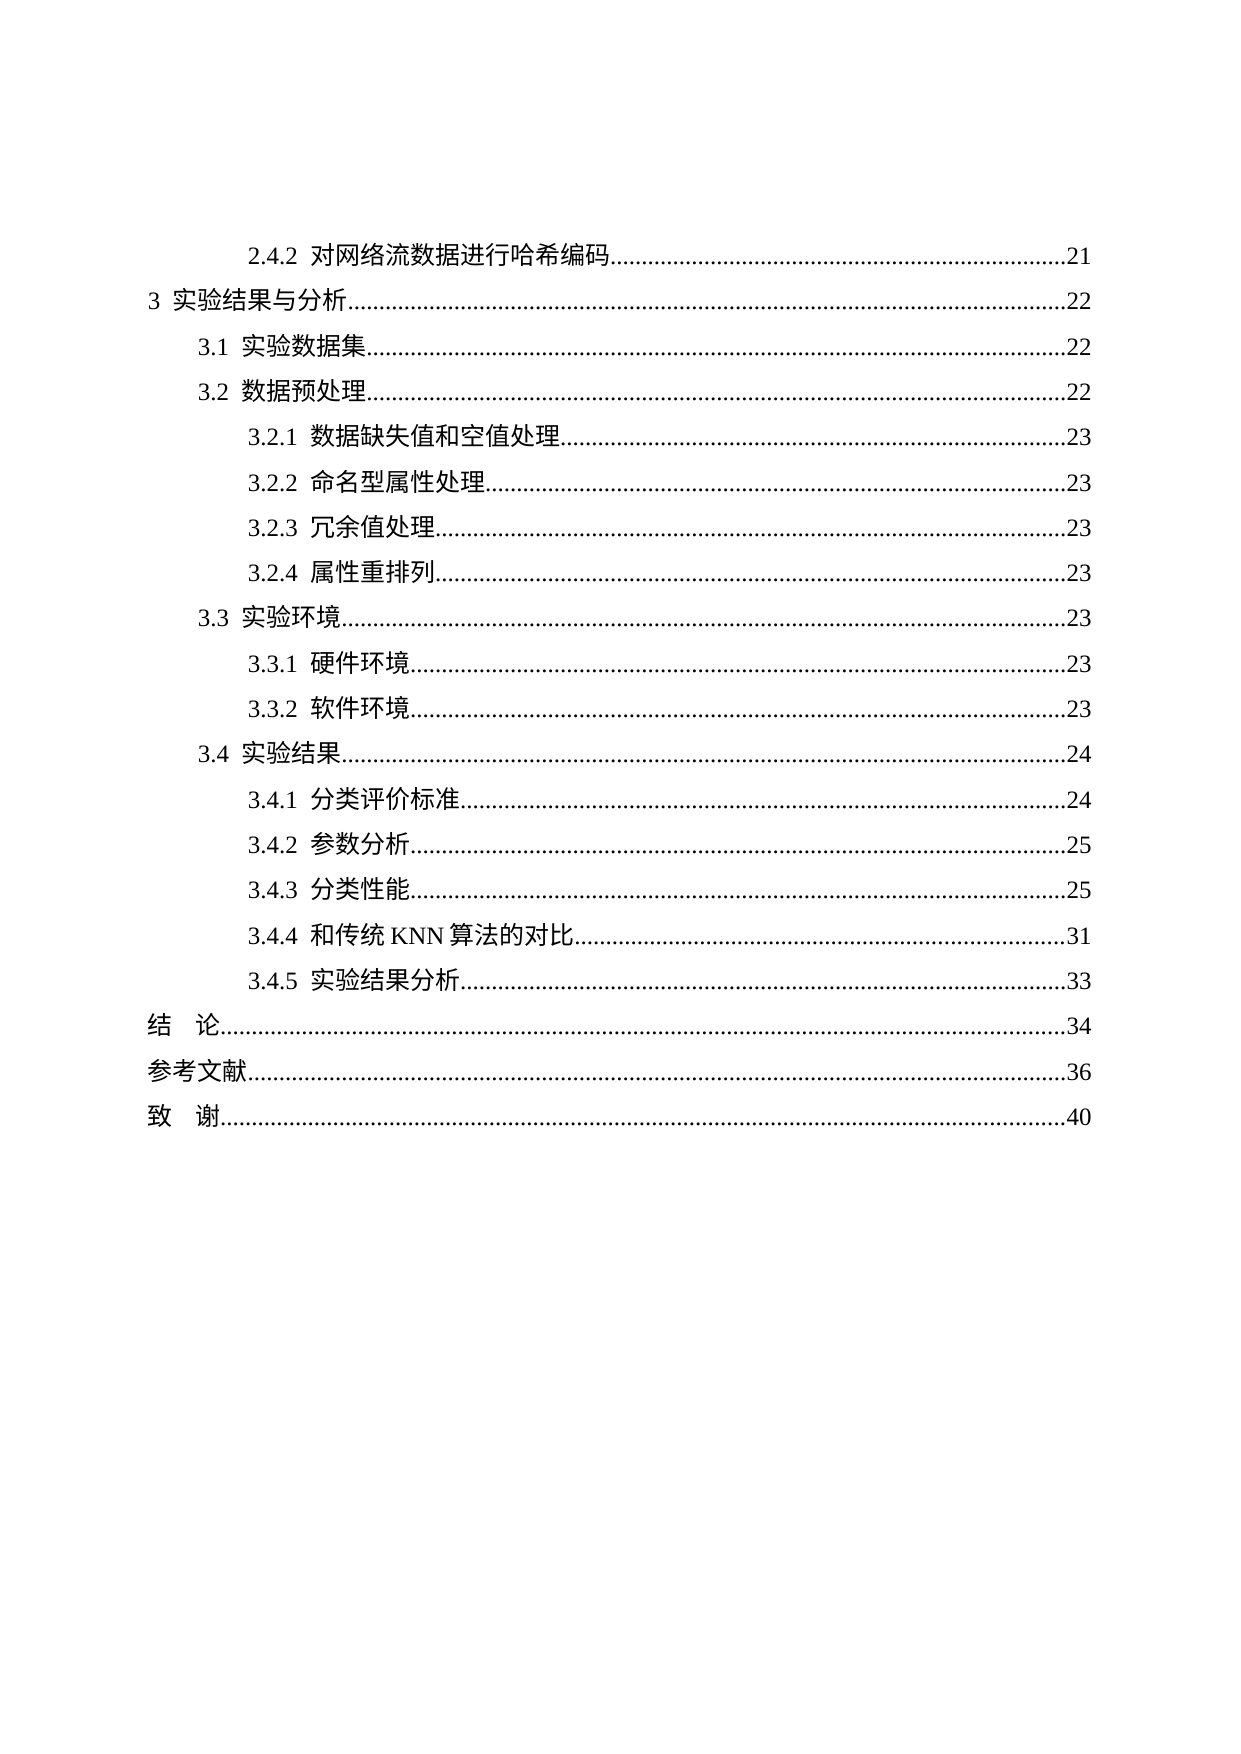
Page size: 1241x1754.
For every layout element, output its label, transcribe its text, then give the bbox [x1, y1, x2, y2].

text 2.4.2 对网络流数据进行哈希编码 21 [248, 235, 1092, 272]
text 3 实验结果与分析 22 [148, 281, 1092, 317]
text 3.1 实验数据集 22 [198, 326, 1092, 362]
text 3.2.4 属性重排列 23 [248, 553, 1092, 589]
text 3.2.3 冗余值处理 23 [248, 507, 1092, 543]
text 致 谢 40 [148, 1096, 1092, 1133]
text 3.2.1 数据缺失值和空值处理 23 [248, 417, 1092, 453]
text 3.2.2 命名型属性处理 23 [248, 462, 1092, 498]
text 3.4.1 分类评价标准 24 [248, 779, 1092, 815]
text 3.3.1 硬件环境 23 [248, 643, 1092, 679]
text 参考文献 36 [148, 1051, 1092, 1087]
text 3.4.3 分类性能 25 [248, 870, 1092, 906]
text 3.3 实验环境 23 [198, 598, 1092, 634]
text 3.4 实验结果 24 [198, 734, 1092, 770]
text 3.4.5 实验结果分析 33 [248, 960, 1092, 997]
text 3.4.4 和传统KNN算法的对比 31 [248, 915, 1092, 951]
text 结 论 34 [148, 1006, 1092, 1042]
text 3.4.2 参数分析 25 [248, 824, 1092, 861]
text 3.2 数据预处理 22 [198, 371, 1092, 408]
text 3.3.2 软件环境 23 [248, 688, 1092, 725]
